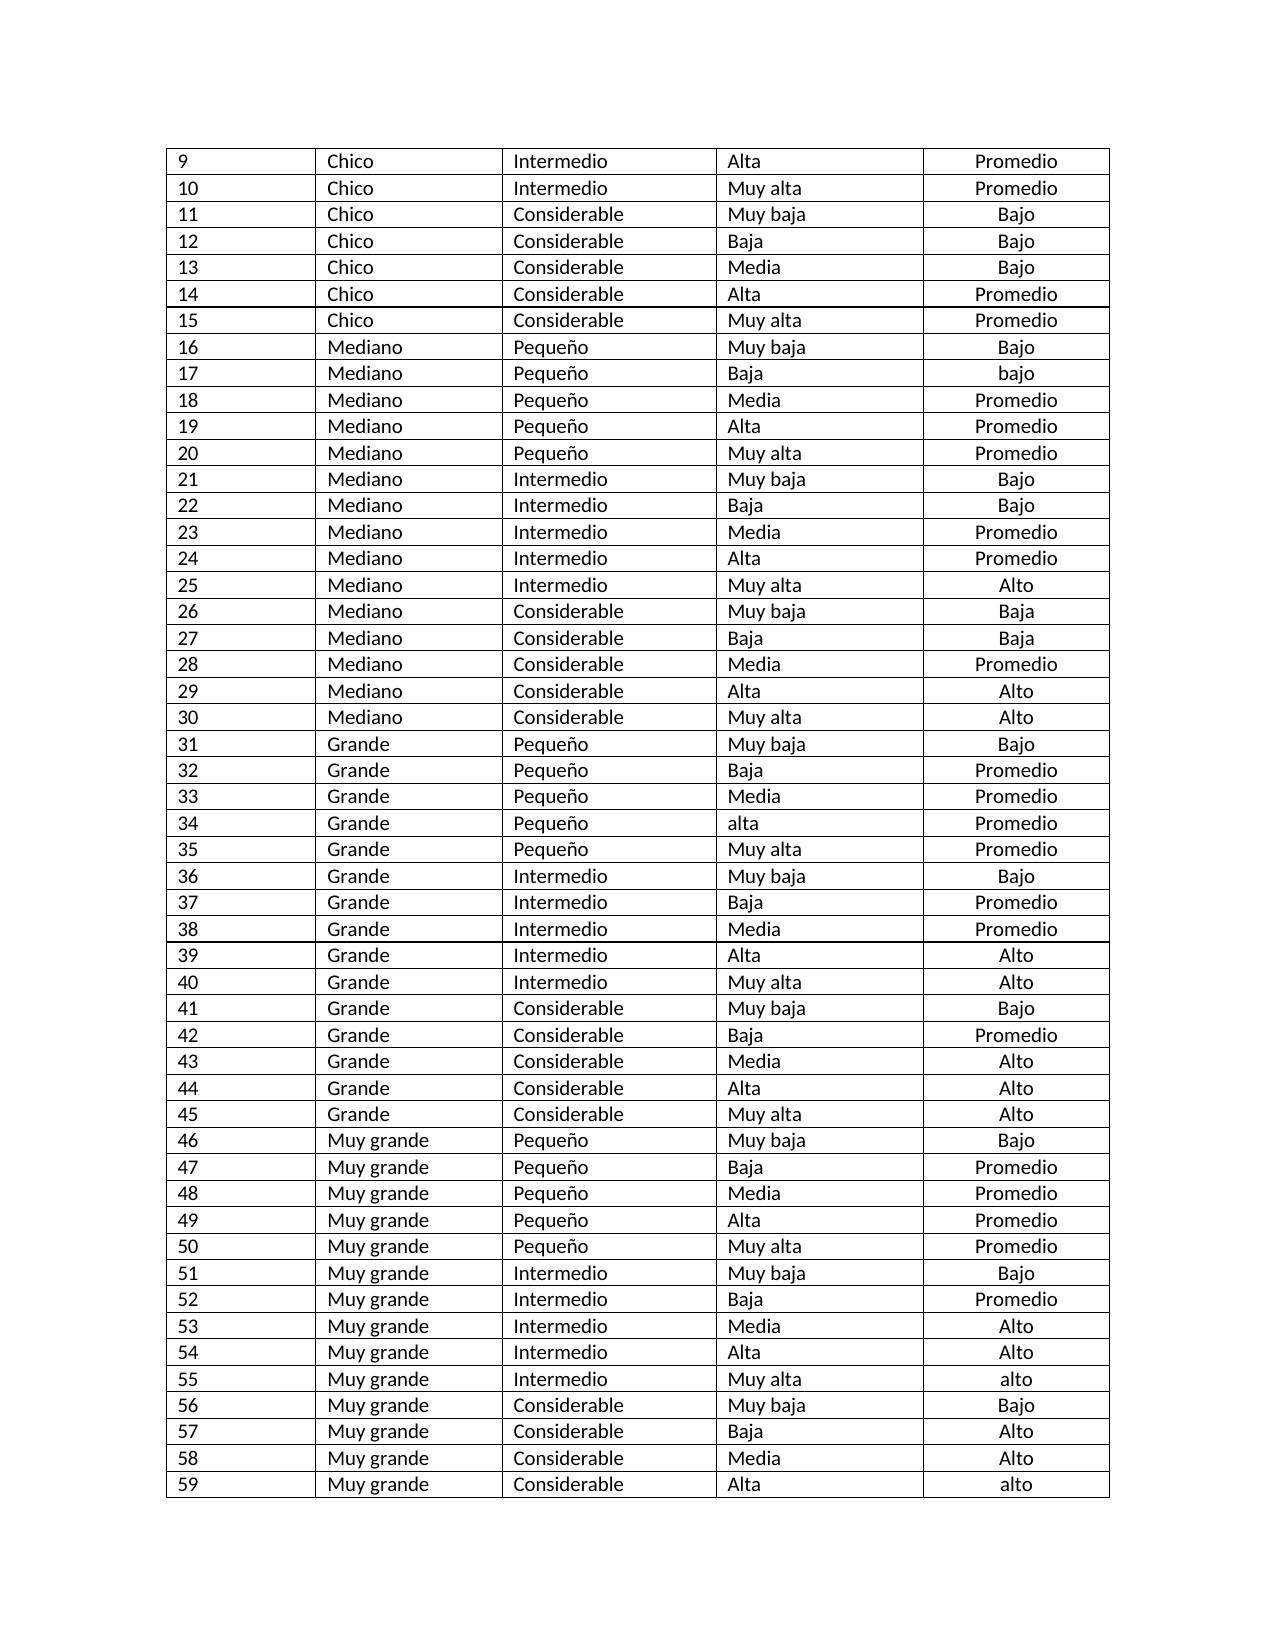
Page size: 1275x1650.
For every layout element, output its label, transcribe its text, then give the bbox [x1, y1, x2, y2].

table_cell Baja [717, 1154, 923, 1179]
table_cell Muy baja [717, 731, 923, 756]
table_cell Mediano [316, 546, 502, 571]
table_cell Considerable [503, 1101, 716, 1127]
table_cell Muy grande [316, 1286, 502, 1312]
table_cell Promedio [924, 890, 1109, 915]
table_cell Considerable [503, 1392, 716, 1418]
table_cell Bajo [924, 228, 1109, 253]
table_cell 43 [167, 1048, 315, 1074]
table_cell Grande [316, 943, 502, 968]
table_cell Muy baja [717, 334, 923, 359]
table_cell 25 [167, 572, 315, 597]
table_cell 13 [167, 255, 315, 280]
table_cell Bajo [924, 995, 1109, 1021]
table_cell Alto [924, 1313, 1109, 1338]
table_cell Alto [924, 704, 1109, 730]
table_cell Media [717, 1048, 923, 1074]
table_cell Media [717, 784, 923, 809]
table_cell Intermedio [503, 969, 716, 994]
table_cell Bajo [924, 202, 1109, 227]
table_cell Media [717, 255, 923, 280]
table_cell Alta [717, 1472, 923, 1497]
table_cell Chico [316, 149, 502, 174]
table_cell Chico [316, 202, 502, 227]
table_cell Baja [717, 757, 923, 783]
table_cell Baja [717, 228, 923, 253]
table_cell Considerable [503, 281, 716, 306]
table_cell Promedio [924, 546, 1109, 571]
table_cell Grande [316, 1101, 502, 1127]
table_cell Promedio [924, 308, 1109, 333]
table_cell Intermedio [503, 1366, 716, 1391]
table_cell Muy alta [717, 440, 923, 465]
table_cell Bajo [924, 731, 1109, 756]
table_cell Promedio [924, 281, 1109, 306]
table_cell Promedio [924, 916, 1109, 941]
table_cell Pequeño [503, 334, 716, 359]
table_cell Pequeño [503, 1207, 716, 1232]
table_cell Grande [316, 810, 502, 836]
table_cell 59 [167, 1472, 315, 1497]
table_cell Alto [924, 1339, 1109, 1365]
table_cell Muy baja [717, 1260, 923, 1285]
table_cell Considerable [503, 228, 716, 253]
table_cell Muy grande [316, 1260, 502, 1285]
table_cell Mediano [316, 599, 502, 624]
table_cell Mediano [316, 387, 502, 412]
table_cell Promedio [924, 651, 1109, 677]
table_cell Muy grande [316, 1445, 502, 1471]
table_cell Alto [924, 572, 1109, 597]
table_cell 32 [167, 757, 315, 783]
table_cell Pequeño [503, 1154, 716, 1179]
table_cell Intermedio [503, 493, 716, 518]
table_cell Alto [924, 1419, 1109, 1444]
table_cell Considerable [503, 625, 716, 650]
table_cell Promedio [924, 810, 1109, 836]
table_cell Mediano [316, 334, 502, 359]
table_cell Intermedio [503, 466, 716, 492]
table_cell Pequeño [503, 757, 716, 783]
table_cell Alto [924, 1048, 1109, 1074]
table_cell Mediano [316, 519, 502, 544]
table_cell Promedio [924, 149, 1109, 174]
table_cell Muy grande [316, 1339, 502, 1365]
table_cell Baja [717, 493, 923, 518]
table_cell Muy baja [717, 1392, 923, 1418]
table_cell Alta [717, 943, 923, 968]
table_cell 50 [167, 1234, 315, 1259]
table_cell Alta [717, 1339, 923, 1365]
table_cell Muy baja [717, 466, 923, 492]
table_cell Pequeño [503, 413, 716, 439]
table_cell Muy baja [717, 599, 923, 624]
table_cell 17 [167, 360, 315, 386]
table_cell Grande [316, 757, 502, 783]
table_cell Media [717, 651, 923, 677]
table_cell Considerable [503, 1048, 716, 1074]
table_cell Promedio [924, 757, 1109, 783]
table_cell Chico [316, 255, 502, 280]
table_cell Promedio [924, 784, 1109, 809]
table_cell 14 [167, 281, 315, 306]
table_cell Considerable [503, 308, 716, 333]
table_cell Grande [316, 1022, 502, 1047]
table_cell 26 [167, 599, 315, 624]
table_cell Intermedio [503, 943, 716, 968]
table_cell 34 [167, 810, 315, 836]
table_cell Baja [924, 625, 1109, 650]
table_cell Muy baja [717, 1128, 923, 1153]
table_cell Muy grande [316, 1234, 502, 1259]
table_cell 29 [167, 678, 315, 703]
table_cell Muy alta [717, 704, 923, 730]
table_cell Pequeño [503, 1181, 716, 1206]
table_cell Muy baja [717, 202, 923, 227]
table_cell 41 [167, 995, 315, 1021]
table_cell Muy alta [717, 1366, 923, 1391]
table_cell Intermedio [503, 1313, 716, 1338]
table_cell Grande [316, 731, 502, 756]
table_cell Grande [316, 969, 502, 994]
table_cell Bajo [924, 1128, 1109, 1153]
table_cell Considerable [503, 1022, 716, 1047]
table_cell 21 [167, 466, 315, 492]
table_cell Muy alta [717, 837, 923, 862]
table_cell 33 [167, 784, 315, 809]
table_cell bajo [924, 360, 1109, 386]
table_cell 38 [167, 916, 315, 941]
table_cell 37 [167, 890, 315, 915]
table_cell Muy alta [717, 572, 923, 597]
table_cell Grande [316, 890, 502, 915]
table_cell Considerable [503, 1445, 716, 1471]
table_cell Mediano [316, 413, 502, 439]
table_cell Alto [924, 1101, 1109, 1127]
table_cell Pequeño [503, 810, 716, 836]
table_cell 42 [167, 1022, 315, 1047]
table_cell Promedio [924, 413, 1109, 439]
table_cell Muy grande [316, 1207, 502, 1232]
table_cell Promedio [924, 1154, 1109, 1179]
table_cell Muy grande [316, 1366, 502, 1391]
table_cell Alto [924, 943, 1109, 968]
table_cell Muy baja [717, 995, 923, 1021]
table_cell Considerable [503, 995, 716, 1021]
table_cell Pequeño [503, 784, 716, 809]
table_cell 51 [167, 1260, 315, 1285]
table_cell Muy grande [316, 1313, 502, 1338]
table_cell Mediano [316, 651, 502, 677]
table_cell Muy alta [717, 969, 923, 994]
table_cell Alta [717, 413, 923, 439]
table_cell Intermedio [503, 916, 716, 941]
table_cell Grande [316, 995, 502, 1021]
table_cell Grande [316, 916, 502, 941]
table_cell Media [717, 916, 923, 941]
table_cell Baja [717, 890, 923, 915]
table_cell Considerable [503, 651, 716, 677]
table_cell Media [717, 519, 923, 544]
table_cell alto [924, 1366, 1109, 1391]
table_cell Baja [924, 599, 1109, 624]
table_cell Muy grande [316, 1472, 502, 1497]
table_cell Chico [316, 281, 502, 306]
table_cell Bajo [924, 1260, 1109, 1285]
table_cell Considerable [503, 1419, 716, 1444]
table_cell 44 [167, 1075, 315, 1100]
table_cell 12 [167, 228, 315, 253]
table_cell Muy grande [316, 1128, 502, 1153]
table_cell Pequeño [503, 837, 716, 862]
table_cell Promedio [924, 387, 1109, 412]
table_cell Mediano [316, 572, 502, 597]
table_cell Mediano [316, 493, 502, 518]
table_cell Grande [316, 837, 502, 862]
table_cell Alta [717, 149, 923, 174]
table_cell Muy grande [316, 1392, 502, 1418]
table_cell Pequeño [503, 360, 716, 386]
table_cell Promedio [924, 1286, 1109, 1312]
table_cell 28 [167, 651, 315, 677]
table_cell Intermedio [503, 149, 716, 174]
table_cell Muy grande [316, 1419, 502, 1444]
table_cell Grande [316, 1048, 502, 1074]
table_cell Bajo [924, 863, 1109, 888]
table_cell Muy alta [717, 175, 923, 201]
table_cell Media [717, 1445, 923, 1471]
table_cell Alta [717, 546, 923, 571]
table_cell Promedio [924, 519, 1109, 544]
table_cell Chico [316, 228, 502, 253]
table_cell 19 [167, 413, 315, 439]
table_cell Alto [924, 1445, 1109, 1471]
table_cell Media [717, 1313, 923, 1338]
table_cell Baja [717, 1419, 923, 1444]
table_cell Alta [717, 678, 923, 703]
table_cell Media [717, 387, 923, 412]
table_cell Intermedio [503, 572, 716, 597]
table_cell Intermedio [503, 519, 716, 544]
table_cell Baja [717, 360, 923, 386]
table_cell Pequeño [503, 387, 716, 412]
table_cell Chico [316, 308, 502, 333]
table_cell Bajo [924, 1392, 1109, 1418]
table_cell Alto [924, 678, 1109, 703]
table_cell Alto [924, 969, 1109, 994]
table_cell Grande [316, 784, 502, 809]
table_cell 20 [167, 440, 315, 465]
table_cell 31 [167, 731, 315, 756]
table_cell Grande [316, 1075, 502, 1100]
table_cell Considerable [503, 202, 716, 227]
table_cell Baja [717, 1022, 923, 1047]
table_cell Mediano [316, 678, 502, 703]
table_cell 46 [167, 1128, 315, 1153]
table_cell Mediano [316, 360, 502, 386]
table_cell Muy grande [316, 1154, 502, 1179]
table_cell 24 [167, 546, 315, 571]
table_cell Pequeño [503, 1234, 716, 1259]
table_cell Muy alta [717, 1234, 923, 1259]
table_cell Pequeño [503, 1128, 716, 1153]
table_cell Bajo [924, 255, 1109, 280]
table_cell 55 [167, 1366, 315, 1391]
table_cell Muy alta [717, 308, 923, 333]
table_cell Muy grande [316, 1181, 502, 1206]
table_cell Pequeño [503, 731, 716, 756]
table_cell Grande [316, 863, 502, 888]
table_cell Mediano [316, 466, 502, 492]
table_cell 45 [167, 1101, 315, 1127]
table_cell 58 [167, 1445, 315, 1471]
table_cell Considerable [503, 1075, 716, 1100]
table_cell 52 [167, 1286, 315, 1312]
table_cell 9 [167, 149, 315, 174]
table_cell 18 [167, 387, 315, 412]
table_cell Media [717, 1181, 923, 1206]
table_cell Mediano [316, 440, 502, 465]
table_cell 49 [167, 1207, 315, 1232]
table_cell alto [924, 1472, 1109, 1497]
table_cell 27 [167, 625, 315, 650]
table_cell 57 [167, 1419, 315, 1444]
table_cell Intermedio [503, 546, 716, 571]
table_cell 48 [167, 1181, 315, 1206]
table_cell Baja [717, 625, 923, 650]
table_cell Muy baja [717, 863, 923, 888]
table_cell 47 [167, 1154, 315, 1179]
table_cell Promedio [924, 1022, 1109, 1047]
table_cell 35 [167, 837, 315, 862]
table_cell Promedio [924, 1234, 1109, 1259]
table_cell 54 [167, 1339, 315, 1365]
table_cell 36 [167, 863, 315, 888]
table_cell 10 [167, 175, 315, 201]
table_cell 16 [167, 334, 315, 359]
table_cell Muy alta [717, 1101, 923, 1127]
table_cell Promedio [924, 1207, 1109, 1232]
table_cell 39 [167, 943, 315, 968]
table_cell 56 [167, 1392, 315, 1418]
table_cell Alta [717, 1075, 923, 1100]
table_cell Intermedio [503, 1260, 716, 1285]
table_cell Intermedio [503, 863, 716, 888]
table_cell Baja [717, 1286, 923, 1312]
table_cell Intermedio [503, 175, 716, 201]
table_cell Alta [717, 1207, 923, 1232]
table_cell Considerable [503, 255, 716, 280]
table_cell Pequeño [503, 440, 716, 465]
table_cell Bajo [924, 334, 1109, 359]
table_cell Promedio [924, 837, 1109, 862]
table_cell Considerable [503, 704, 716, 730]
table_cell Intermedio [503, 890, 716, 915]
table_cell 53 [167, 1313, 315, 1338]
table_cell Bajo [924, 493, 1109, 518]
table_cell Considerable [503, 678, 716, 703]
table_cell Alto [924, 1075, 1109, 1100]
table_cell 11 [167, 202, 315, 227]
table_cell Promedio [924, 440, 1109, 465]
table_cell Intermedio [503, 1339, 716, 1365]
table_cell 30 [167, 704, 315, 730]
table_cell Mediano [316, 704, 502, 730]
table_cell Considerable [503, 1472, 716, 1497]
table_cell 40 [167, 969, 315, 994]
table_cell Alta [717, 281, 923, 306]
table_cell Bajo [924, 466, 1109, 492]
table_cell alta [717, 810, 923, 836]
table_cell Mediano [316, 625, 502, 650]
table_cell Chico [316, 175, 502, 201]
table_cell Intermedio [503, 1286, 716, 1312]
table_cell 23 [167, 519, 315, 544]
table_cell Promedio [924, 175, 1109, 201]
table_cell Considerable [503, 599, 716, 624]
table_cell 22 [167, 493, 315, 518]
table_cell Promedio [924, 1181, 1109, 1206]
table_cell 15 [167, 308, 315, 333]
